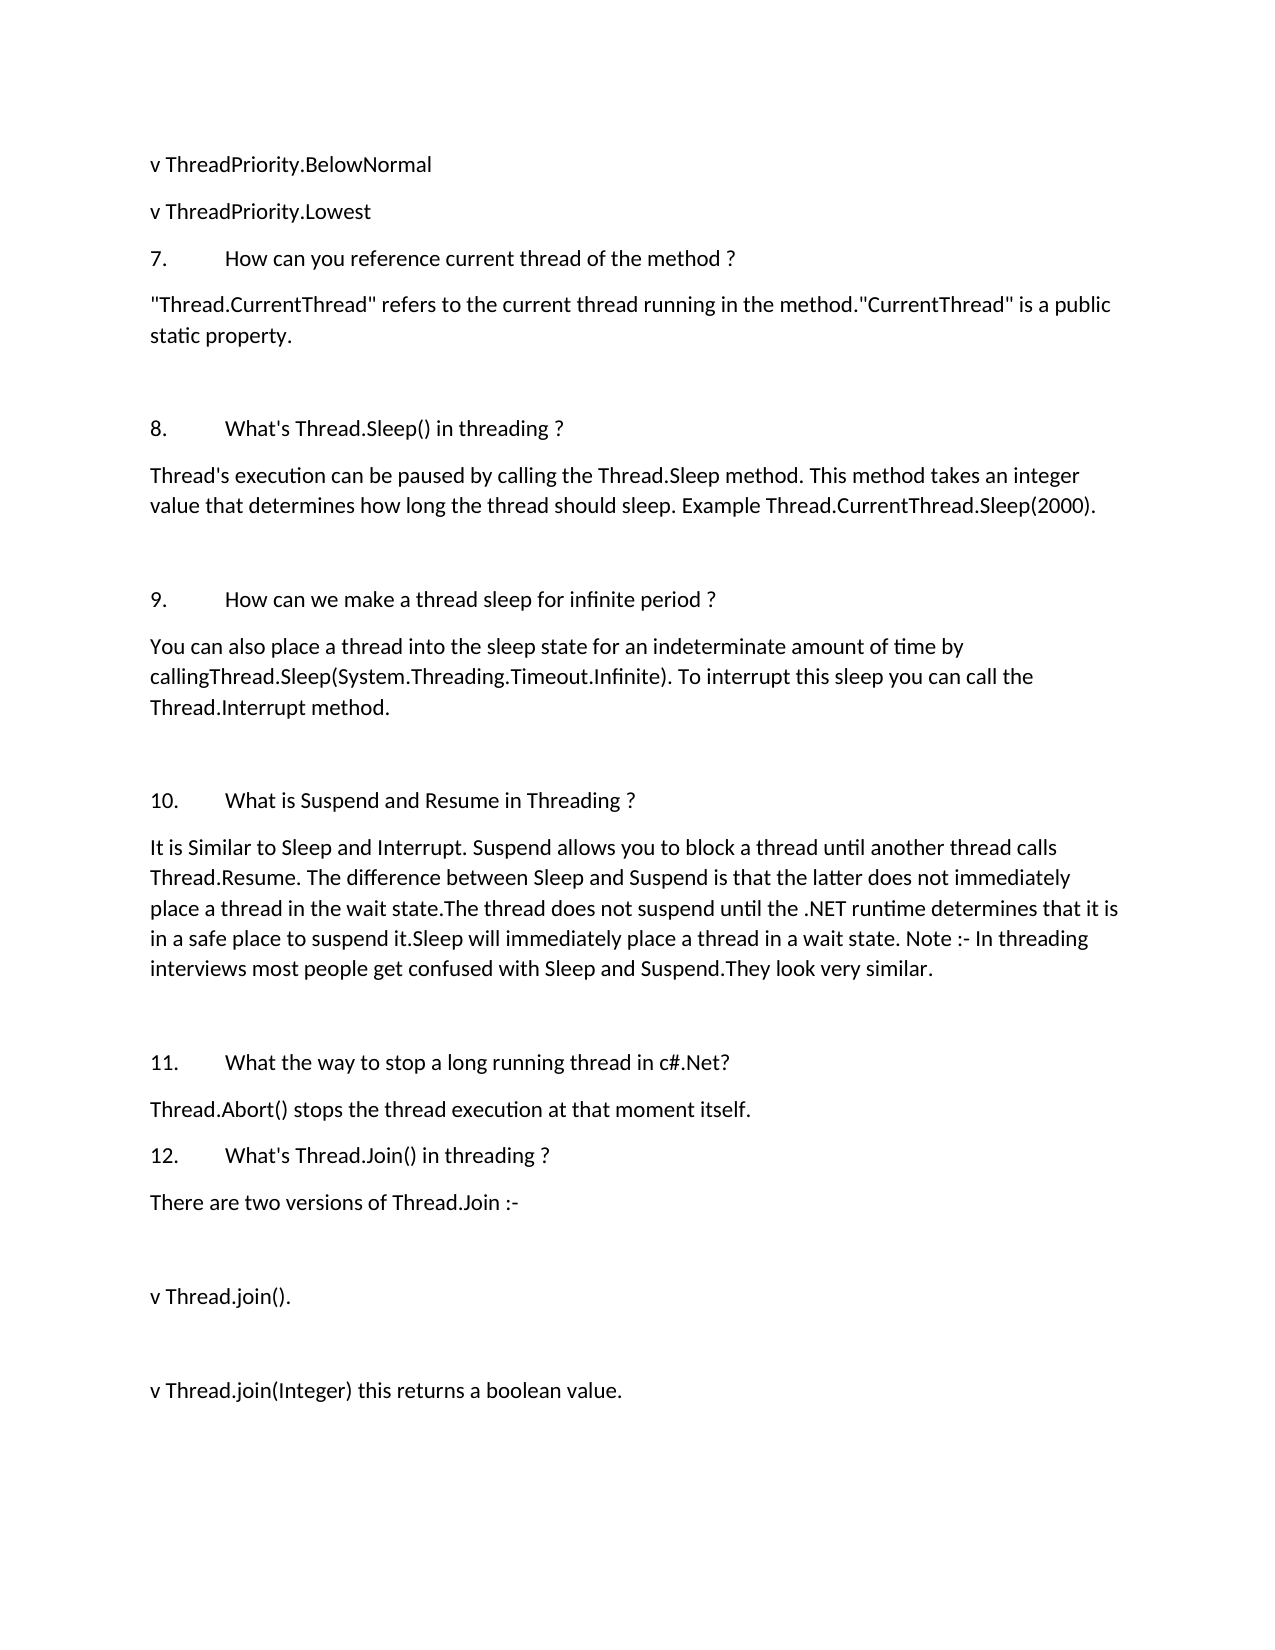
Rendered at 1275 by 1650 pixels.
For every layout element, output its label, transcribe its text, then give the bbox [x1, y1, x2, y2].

text 12. What's Thread.Join() in threading ? [150, 1142, 1125, 1170]
text 10. What is Suspend and Resume in Threading ? [150, 786, 1125, 814]
text 9. How can we make a thread sleep for infinite period ? [150, 585, 1125, 613]
text There are two versions of Thread.Join :- [150, 1188, 1125, 1217]
text v Thread.join(). [150, 1282, 1125, 1310]
text Thread.Abort() stops the thread execution at that moment itself. [150, 1095, 1125, 1123]
text Thread's execution can be paused by calling the Thread.Sleep method. This method takes an integer value that determines how long the thread should sleep. Example Thread.CurrentThread.Sleep(2000). [150, 461, 1125, 520]
text v Thread.join(Integer) this returns a boolean value. [150, 1376, 1125, 1404]
text It is Similar to Sleep and Interrupt. Suspend allows you to block a thread until another thread calls Thread.Resume. The difference between Sleep and Suspend is that the latter does not immediately place a thread in the wait state.The thread does not suspend until the .NET runtime determines that it is in a safe place to suspend it.Sleep will immediately place a thread in a wait state. Note :- In threading interviews most people get confused with Sleep and Suspend.They look very similar. [150, 833, 1125, 982]
text You can also place a thread into the sleep state for an indeterminate amount of time by callingThread.Sleep(System.Threading.Timeout.Infinite). To interrupt this sleep you can call the Thread.Interrupt method. [150, 632, 1125, 721]
text v ThreadPriority.Lowest [150, 197, 1125, 225]
text v ThreadPriority.BelowNormal [150, 150, 1125, 178]
text 7. How can you reference current thread of the method ? [150, 244, 1125, 272]
text "Thread.CurrentThread" refers to the current thread running in the method."CurrentThread" is a public static property. [150, 291, 1125, 349]
text 11. What the way to stop a long running thread in c#.Net? [150, 1048, 1125, 1076]
text 8. What's Thread.Sleep() in threading ? [150, 414, 1125, 443]
